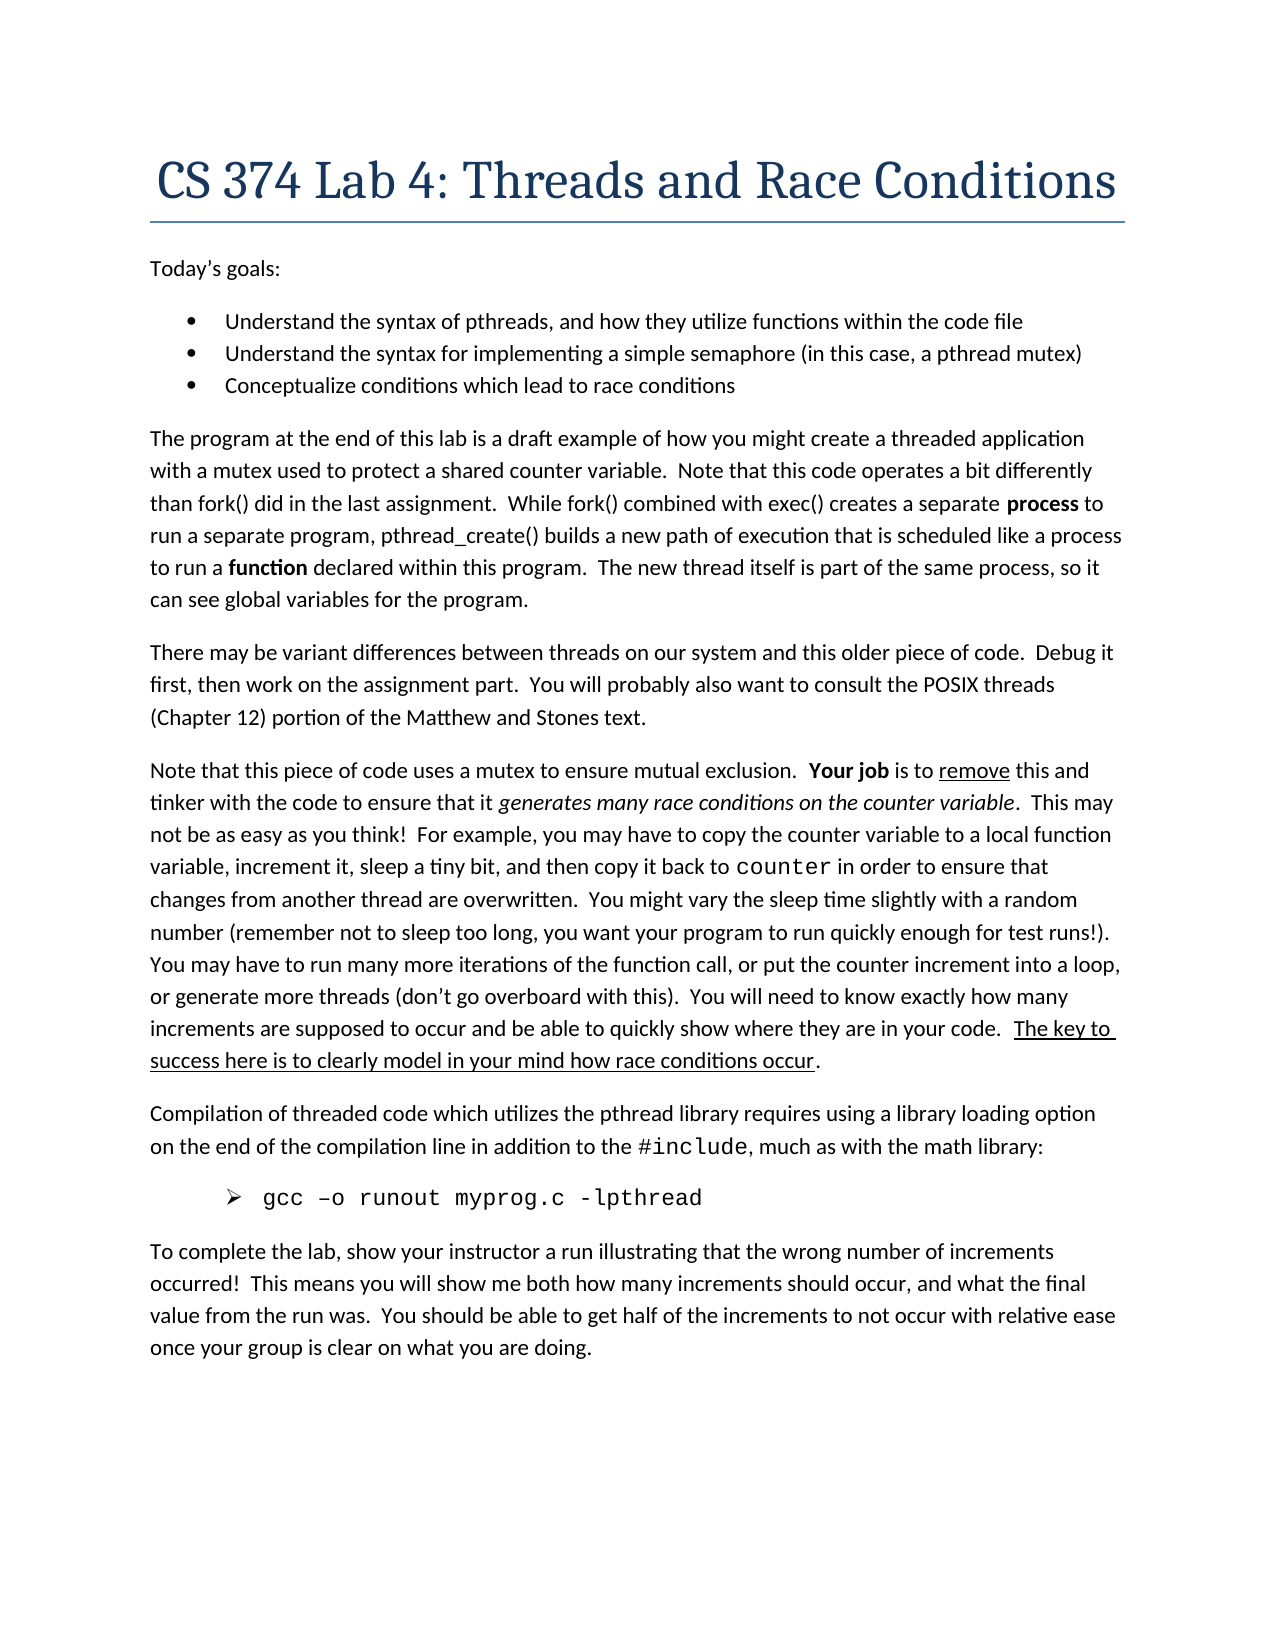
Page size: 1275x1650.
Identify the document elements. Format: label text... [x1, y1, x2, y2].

text The program at the end of this lab is a draft example of how you might create a threaded application with a mutex used to protect a shared counter variable. Note that this code operates a bit differently than fork() did in the last assignment. While fork() combined with exec() creates a separate process to run a separate program, pthread_create() builds a new path of execution that is scheduled like a process to run a function declared within this program. The new thread itself is part of the same process, so it can see global variables for the program. [150, 424, 1125, 613]
text To complete the lab, show your instructor a run illustrating that the wrong number of increments occurred! This means you will show me both how many increments should occur, and what the final value from the run was. You should be able to get half of the increments to not occur with relative ease once your group is clear on what you are doing. [150, 1237, 1125, 1361]
text There may be variant differences between threads on our system and this older piece of code. Debug it first, then work on the assignment part. You will probably also want to consult the POSIX threads (Chapter 12) portion of the Matthew and Stones text. [150, 638, 1125, 731]
text Compilation of threaded code which utilizes the pthread library requires using a library loading option on the end of the compilation line in addition to the #include, much as with the math library: [150, 1099, 1125, 1161]
list gcc –o runout myprog.c -lpthread [225, 1186, 1125, 1212]
list Conceptualize conditions which lead to race conditions [187, 371, 1125, 399]
text Today’s goals: [150, 254, 1125, 282]
list Understand the syntax for implementing a simple semaphore (in this case, a pthread mutex) [187, 339, 1125, 367]
list Understand the syntax of pthreads, and how they utilize functions within the code file [187, 307, 1125, 335]
text Note that this piece of code uses a mutex to ensure mutual exclusion. Your job is to remove this and tinker with the code to ensure that it generates many race conditions on the counter variable. This may not be as easy as you think! For example, you may have to copy the counter variable to a local function variable, increment it, sleep a tiny bit, and then copy it back to counter in order to ensure that changes from another thread are overwritten. You might vary the sleep time slightly with a random number (remember not to sleep too long, you want your program to run quickly enough for test runs!). You may have to run many more iterations of the function call, or put the counter increment into a loop, or generate more threads (don’t go overboard with this). You will need to know exactly how many increments are supposed to occur and be able to quickly show where they are in your code. The key to success here is to clearly model in your mind how race conditions occur. [150, 756, 1125, 1074]
title CS 374 Lab 4: Threads and Race Conditions [150, 150, 1125, 221]
